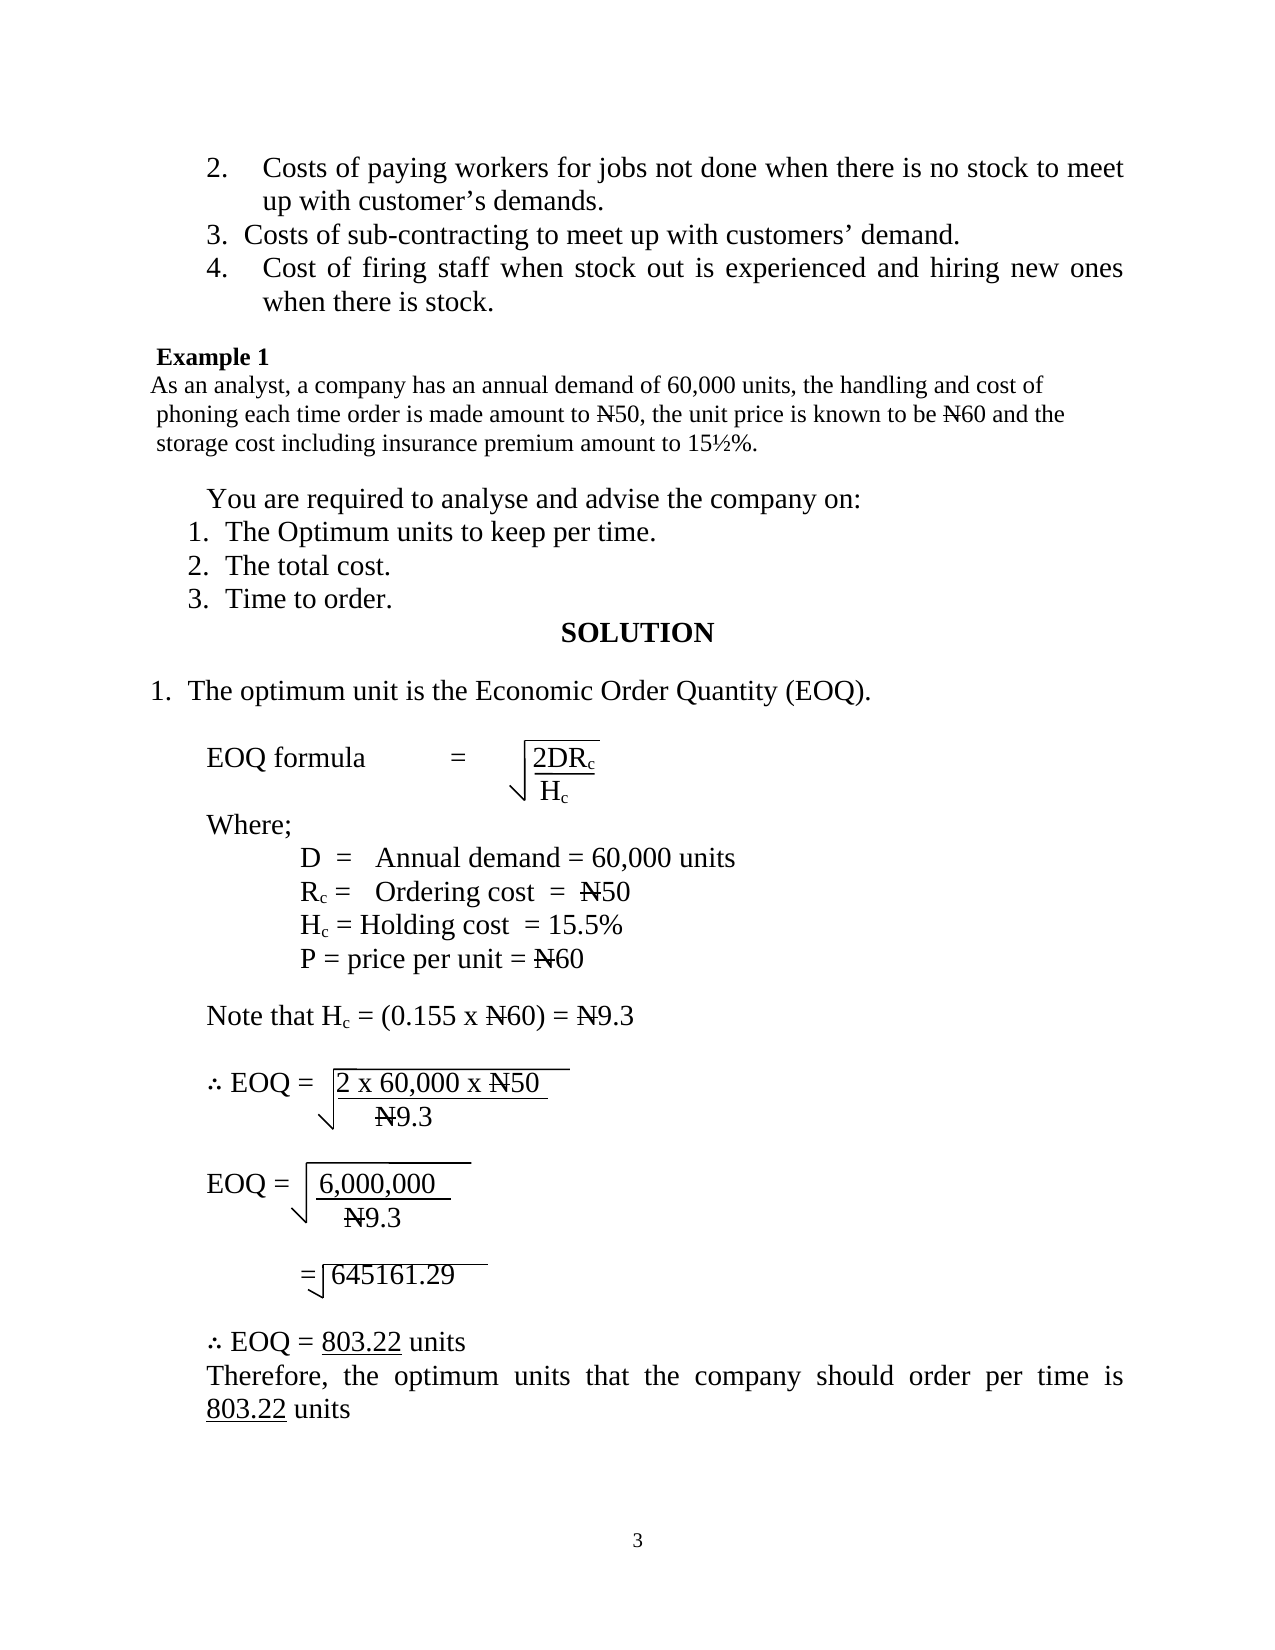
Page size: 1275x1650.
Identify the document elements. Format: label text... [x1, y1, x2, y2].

text EOQ = 6,000,000 [206, 1166, 305, 1200]
text = 645161.29 [206, 1257, 1125, 1291]
text EOQ formula = 2DRc [526, 740, 1125, 773]
text Where; [206, 807, 1125, 840]
text As an analyst, a company has an annual demand of 60,000 units, the handling and cost of [150, 371, 1125, 399]
list Costs of sub-contracting to meet up with customers’ demand. [206, 217, 1125, 251]
subtitle SOLUTION [150, 615, 1125, 648]
text D = Annual demand = 60,000 units [206, 840, 1125, 874]
text N9.3 [206, 1099, 1125, 1133]
text Therefore, the optimum units that the company should order per time is 803.22 units [187, 1358, 1125, 1425]
list Cost of firing staff when stock out is experienced and hiring new ones when there is stock. [206, 251, 1125, 318]
text Note that Hc = (0.155 x N60) = N9.3 [206, 998, 1125, 1032]
list The total cost. [187, 548, 1125, 581]
list The Optimum units to keep per time. [187, 514, 1125, 548]
text Hc [206, 773, 1125, 807]
text ∴ EOQ = 2 x 60,000 x N50 [206, 1066, 1125, 1099]
list Costs of paying workers for jobs not done when there is no stock to meet up with customer’s demands. [206, 150, 1125, 217]
text storage cost including insurance premium amount to 15½%. [150, 428, 1125, 457]
text EOQ = 6,000,000 [308, 1166, 1125, 1200]
text P = price per unit = N60 [206, 941, 1125, 974]
text N9.3 [206, 1200, 1125, 1233]
text EOQ formula = 2DRc [206, 740, 523, 773]
list The optimum unit is the Economic Order Quantity (EOQ). [150, 673, 1125, 706]
list Time to order. [187, 581, 1125, 615]
text Hc = Holding cost = 15.5% [300, 907, 1125, 941]
text You are required to analyse and advise the company on: [150, 481, 1125, 514]
text phoning each time order is made amount to N50, the unit price is known to be N60 and the [150, 399, 1125, 428]
text ∴ EOQ = 803.22 units [206, 1324, 1125, 1358]
text Rc = Ordering cost = N50 [206, 874, 1125, 907]
text Example 1 [150, 342, 1125, 371]
